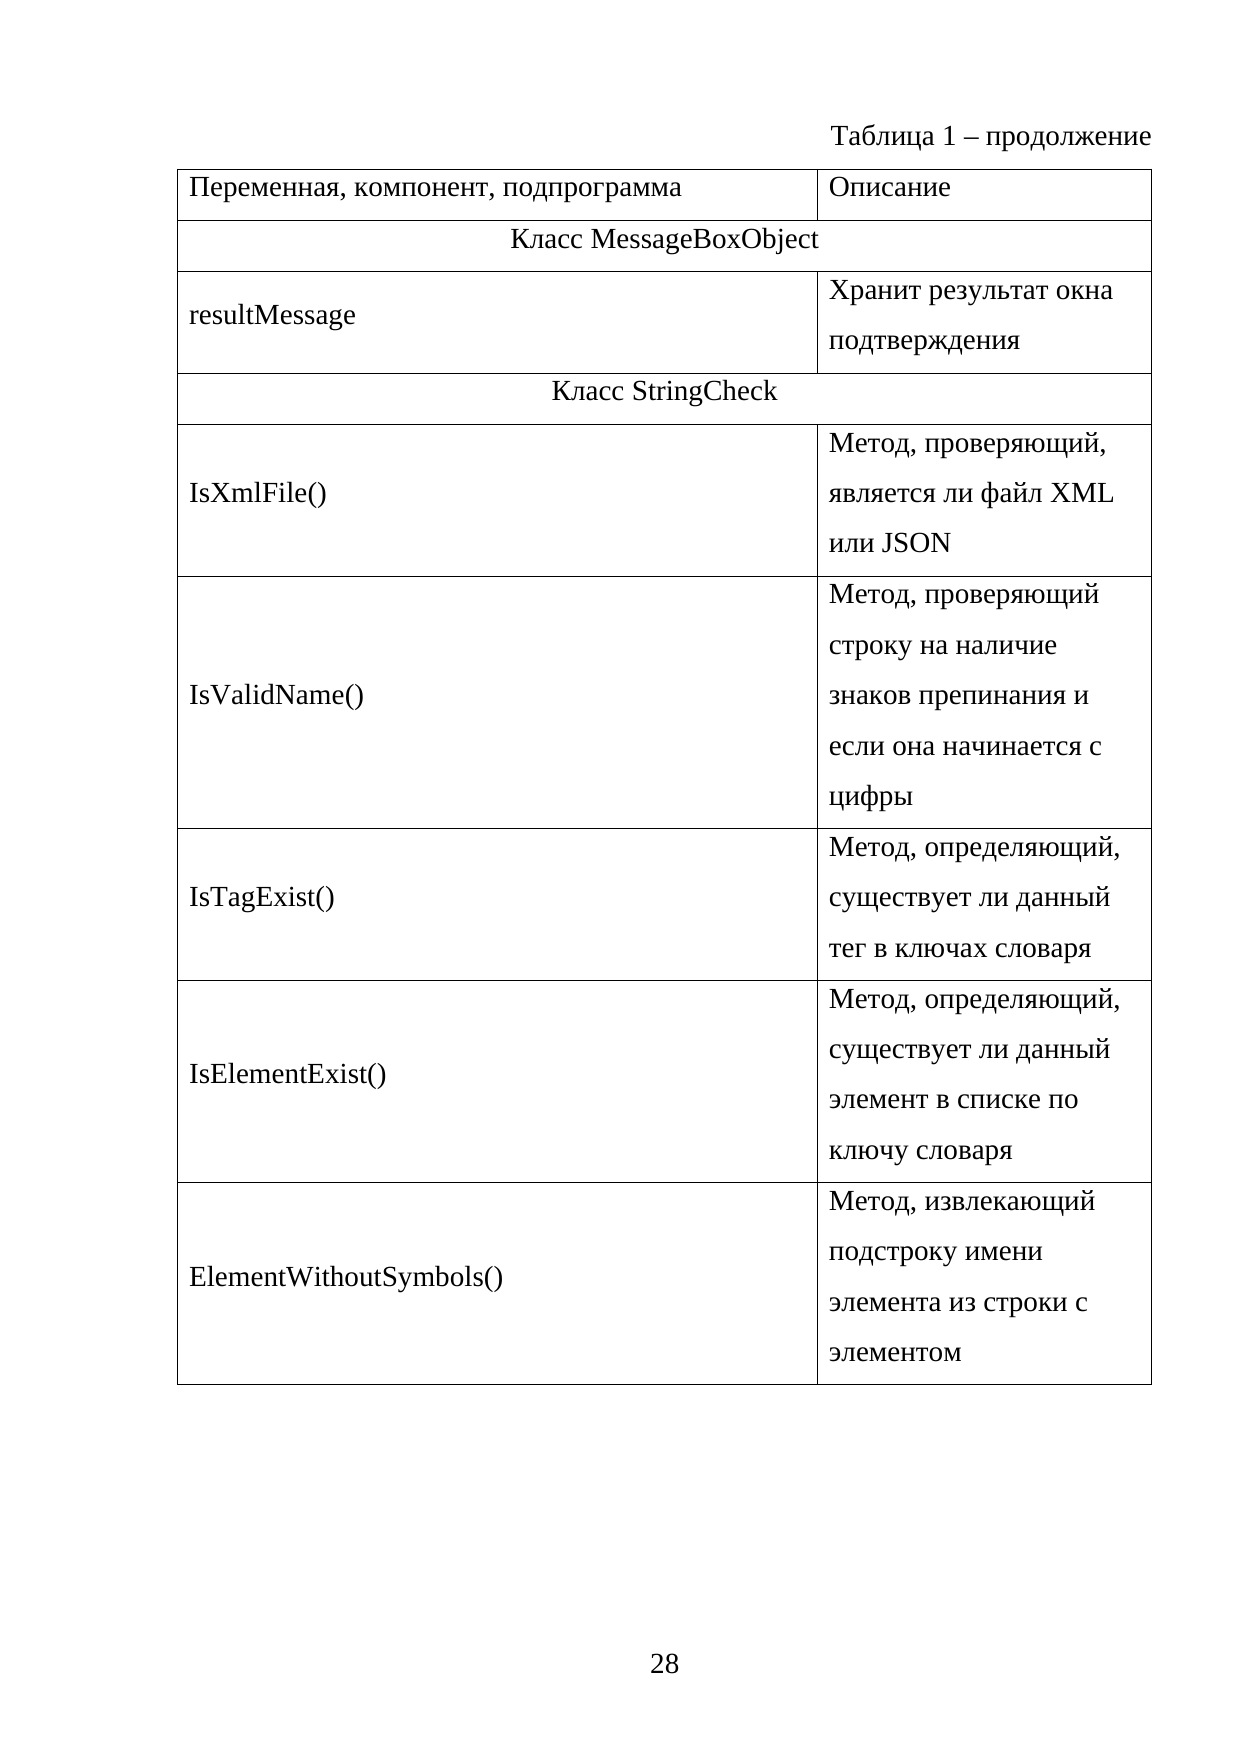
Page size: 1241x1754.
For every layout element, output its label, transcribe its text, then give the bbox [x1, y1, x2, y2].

table_cell Метод, определяющий, существует ли данный тег в ключах словаря [818, 829, 1151, 980]
table_cell ElementWithoutSymbols() [178, 1183, 817, 1384]
table_cell IsValidName() [178, 577, 817, 828]
table_cell IsTagExist() [178, 829, 817, 980]
table_cell Метод, извлекающий подстроку имени элемента из строки с элементом [818, 1183, 1151, 1384]
table_cell Метод, проверяющий, является ли файл XML или JSON [818, 425, 1151, 576]
table_cell Метод, проверяющий строку на наличие знаков препинания и если она начинается с цифры [818, 577, 1151, 828]
table_cell Класс MessageBoxObject [178, 221, 1151, 271]
table_cell IsElementExist() [178, 981, 817, 1182]
table_cell Метод, определяющий, существует ли данный элемент в списке по ключу словаря [818, 981, 1151, 1182]
table_cell IsXmlFile() [178, 425, 817, 576]
table_header Описание [818, 170, 1151, 220]
text Таблица 1 – продолжение [177, 118, 1152, 152]
table_cell Класс StringCheck [178, 374, 1151, 424]
table_cell Хранит результат окна подтверждения [818, 272, 1151, 372]
table_header Переменная, компонент, подпрограмма [178, 170, 817, 220]
table_cell resultMessage [178, 272, 817, 372]
